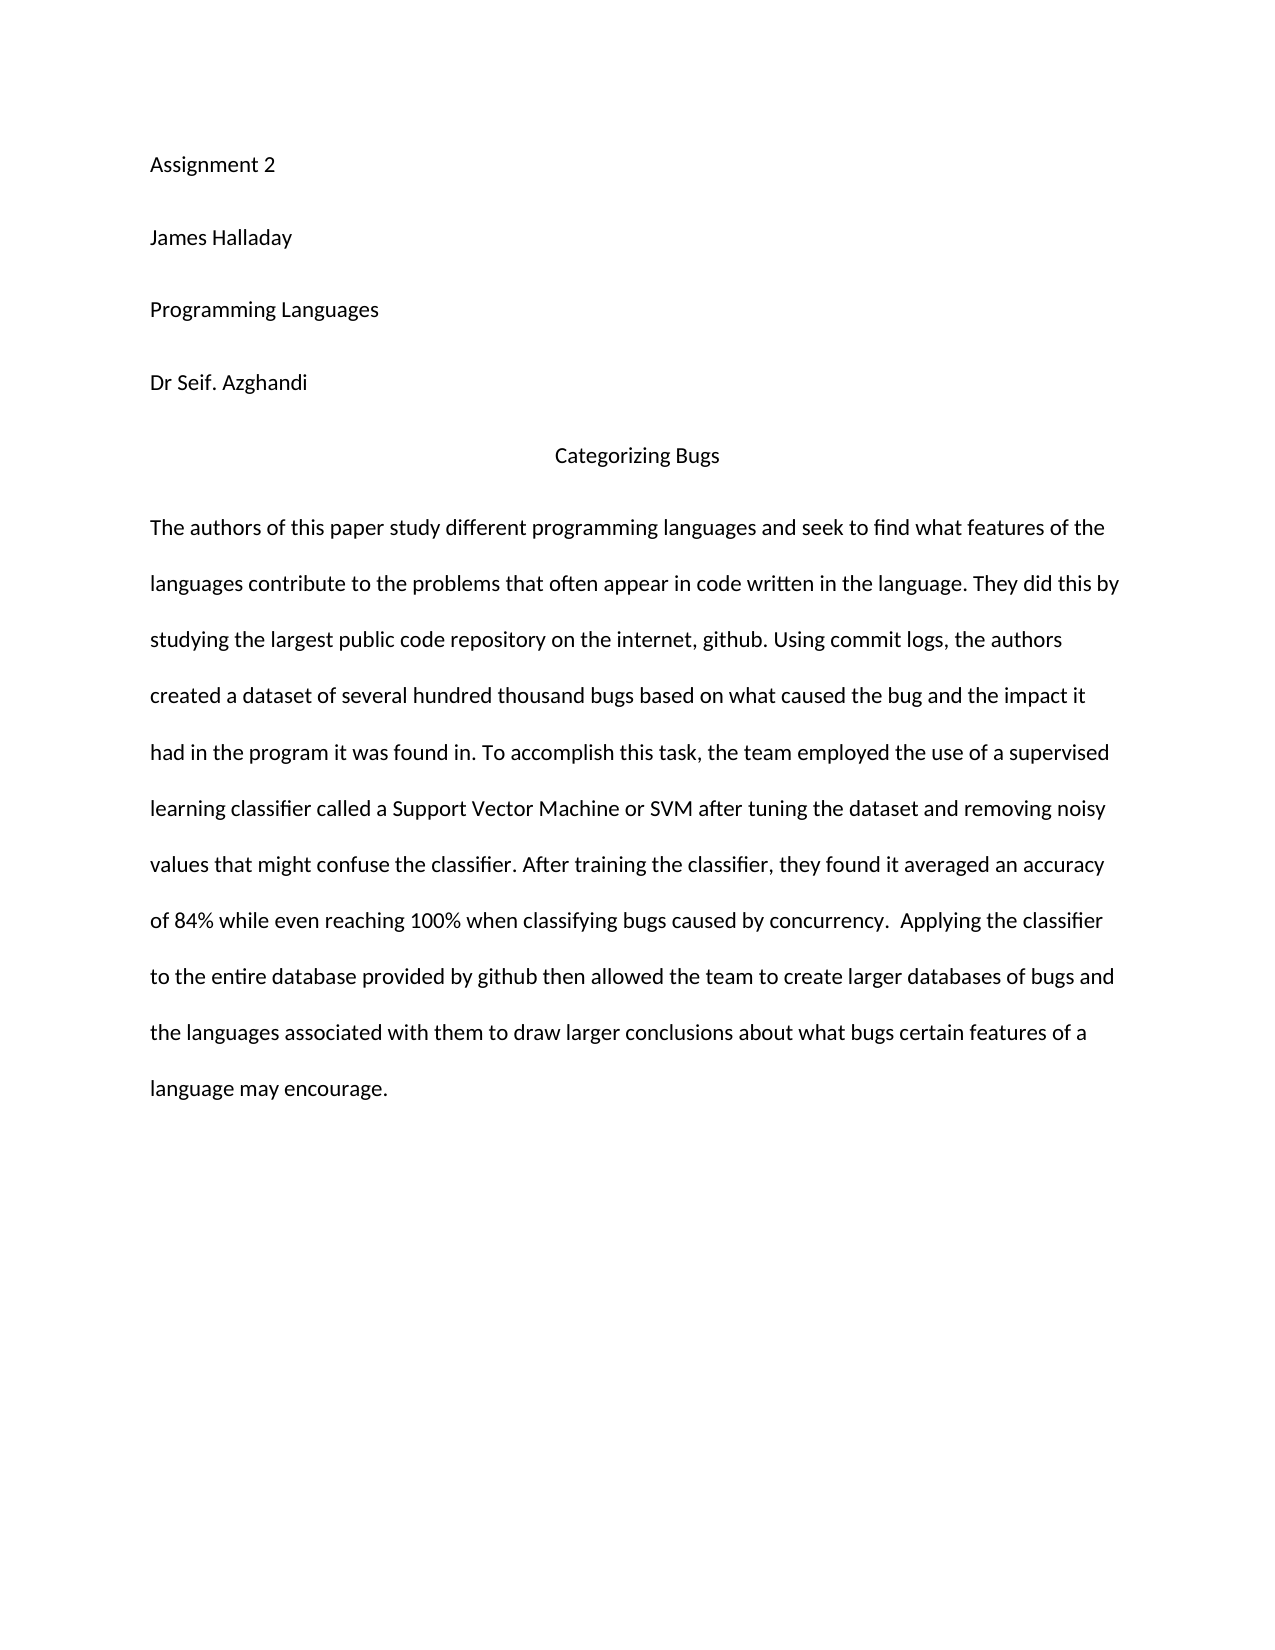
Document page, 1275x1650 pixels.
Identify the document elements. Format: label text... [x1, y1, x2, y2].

text Categorizing Bugs [150, 441, 1125, 469]
text Programming Languages [150, 295, 1125, 323]
text Assignment 2 [150, 150, 1125, 178]
text Dr Seif. Azghandi [150, 368, 1125, 396]
text The authors of this paper study different programming languages and seek to find what features of the languages contribute to the problems that often appear in code written in the language. They did this by studying the largest public code repository on the internet, github. Using commit logs, the authors created a dataset of several hundred thousand bugs based on what caused the bug and the impact it had in the program it was found in. To accomplish this task, the team employed the use of a supervised learning classifier called a Support Vector Machine or SVM after tuning the dataset and removing noisy values that might confuse the classifier. After training the classifier, they found it averaged an accuracy of 84% while even reaching 100% when classifying bugs caused by concurrency. Applying the classifier to the entire database provided by github then allowed the team to create larger databases of bugs and the languages associated with them to draw larger conclusions about what bugs certain features of a language may encourage. [150, 513, 1125, 1102]
text James Halladay [150, 223, 1125, 251]
